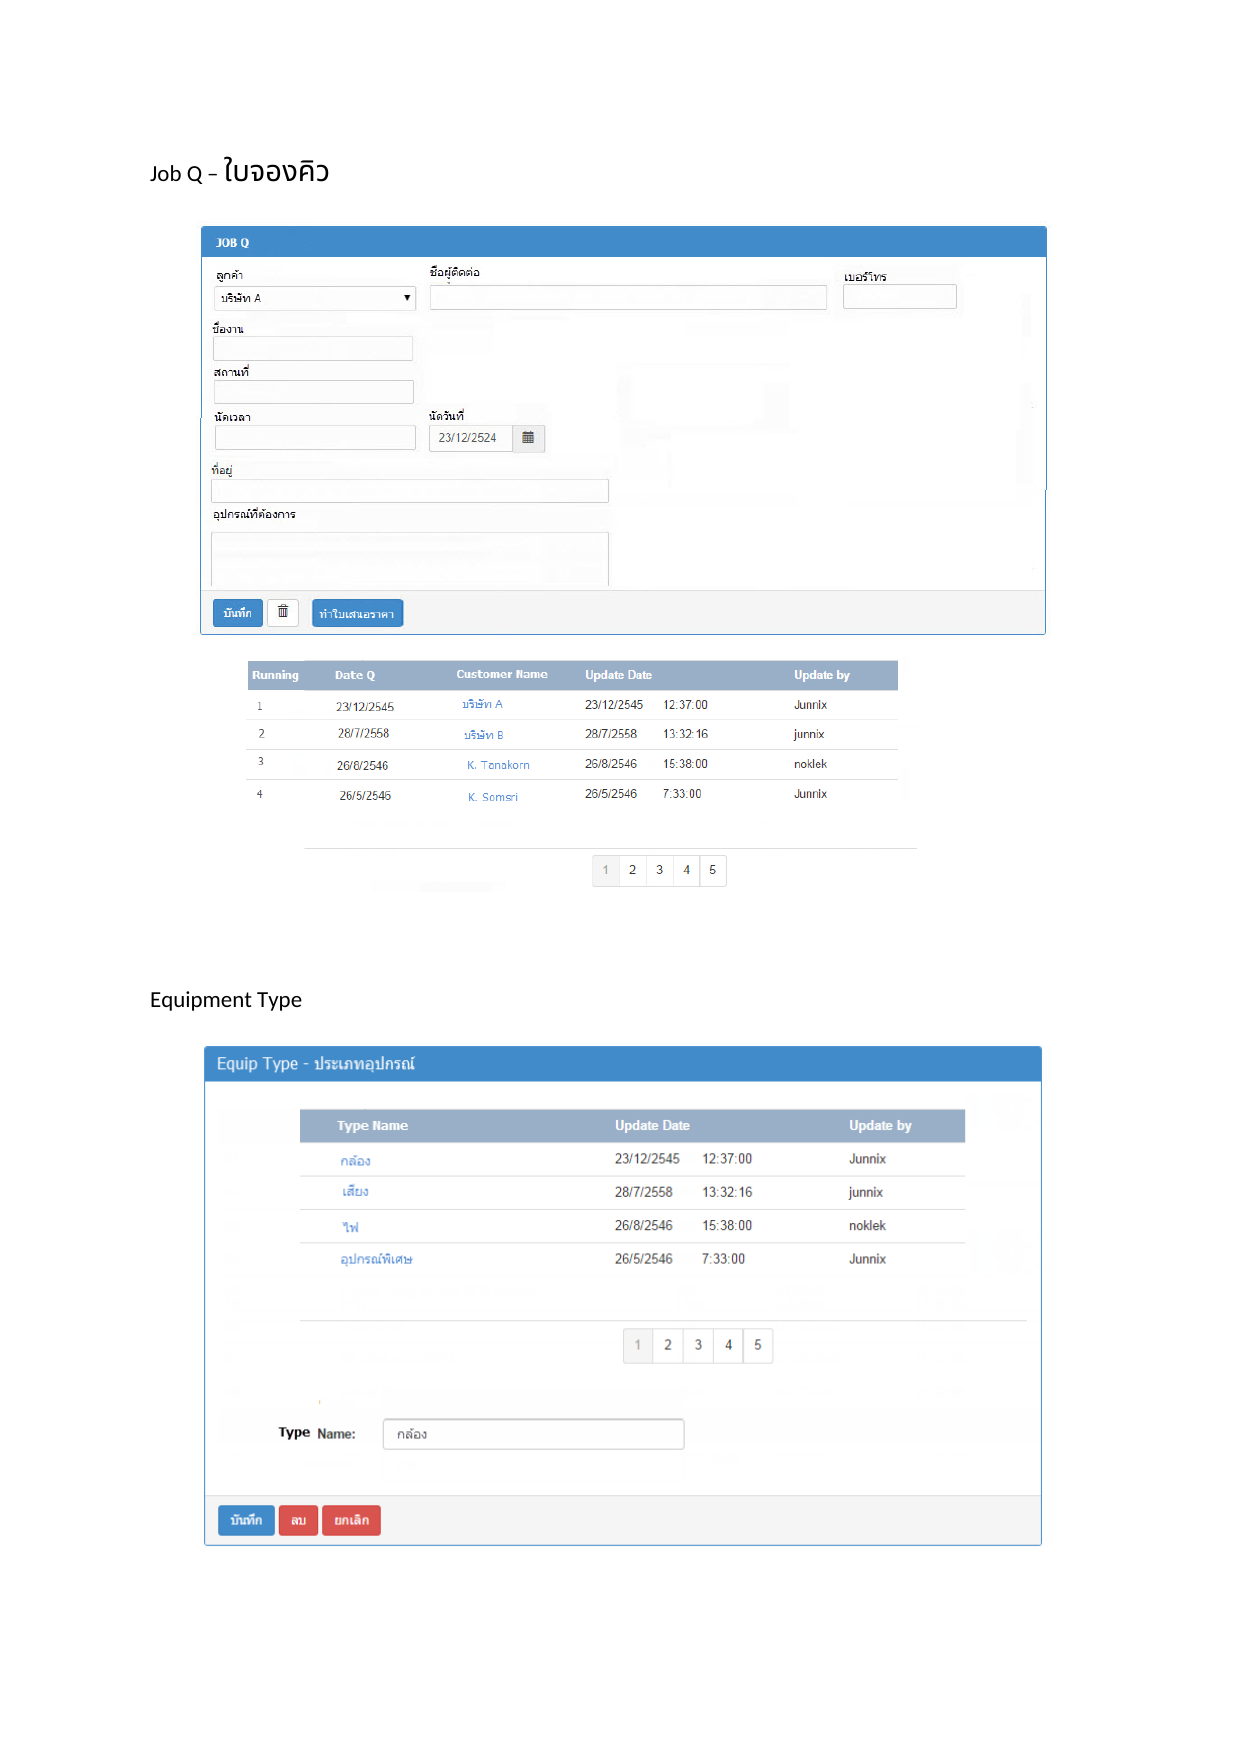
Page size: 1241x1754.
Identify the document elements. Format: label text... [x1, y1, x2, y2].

text Equipment Type [150, 985, 1090, 1013]
picture [188, 221, 1052, 907]
text Job Q – ใบจองคิว [150, 150, 1090, 194]
picture [190, 1037, 1050, 1565]
